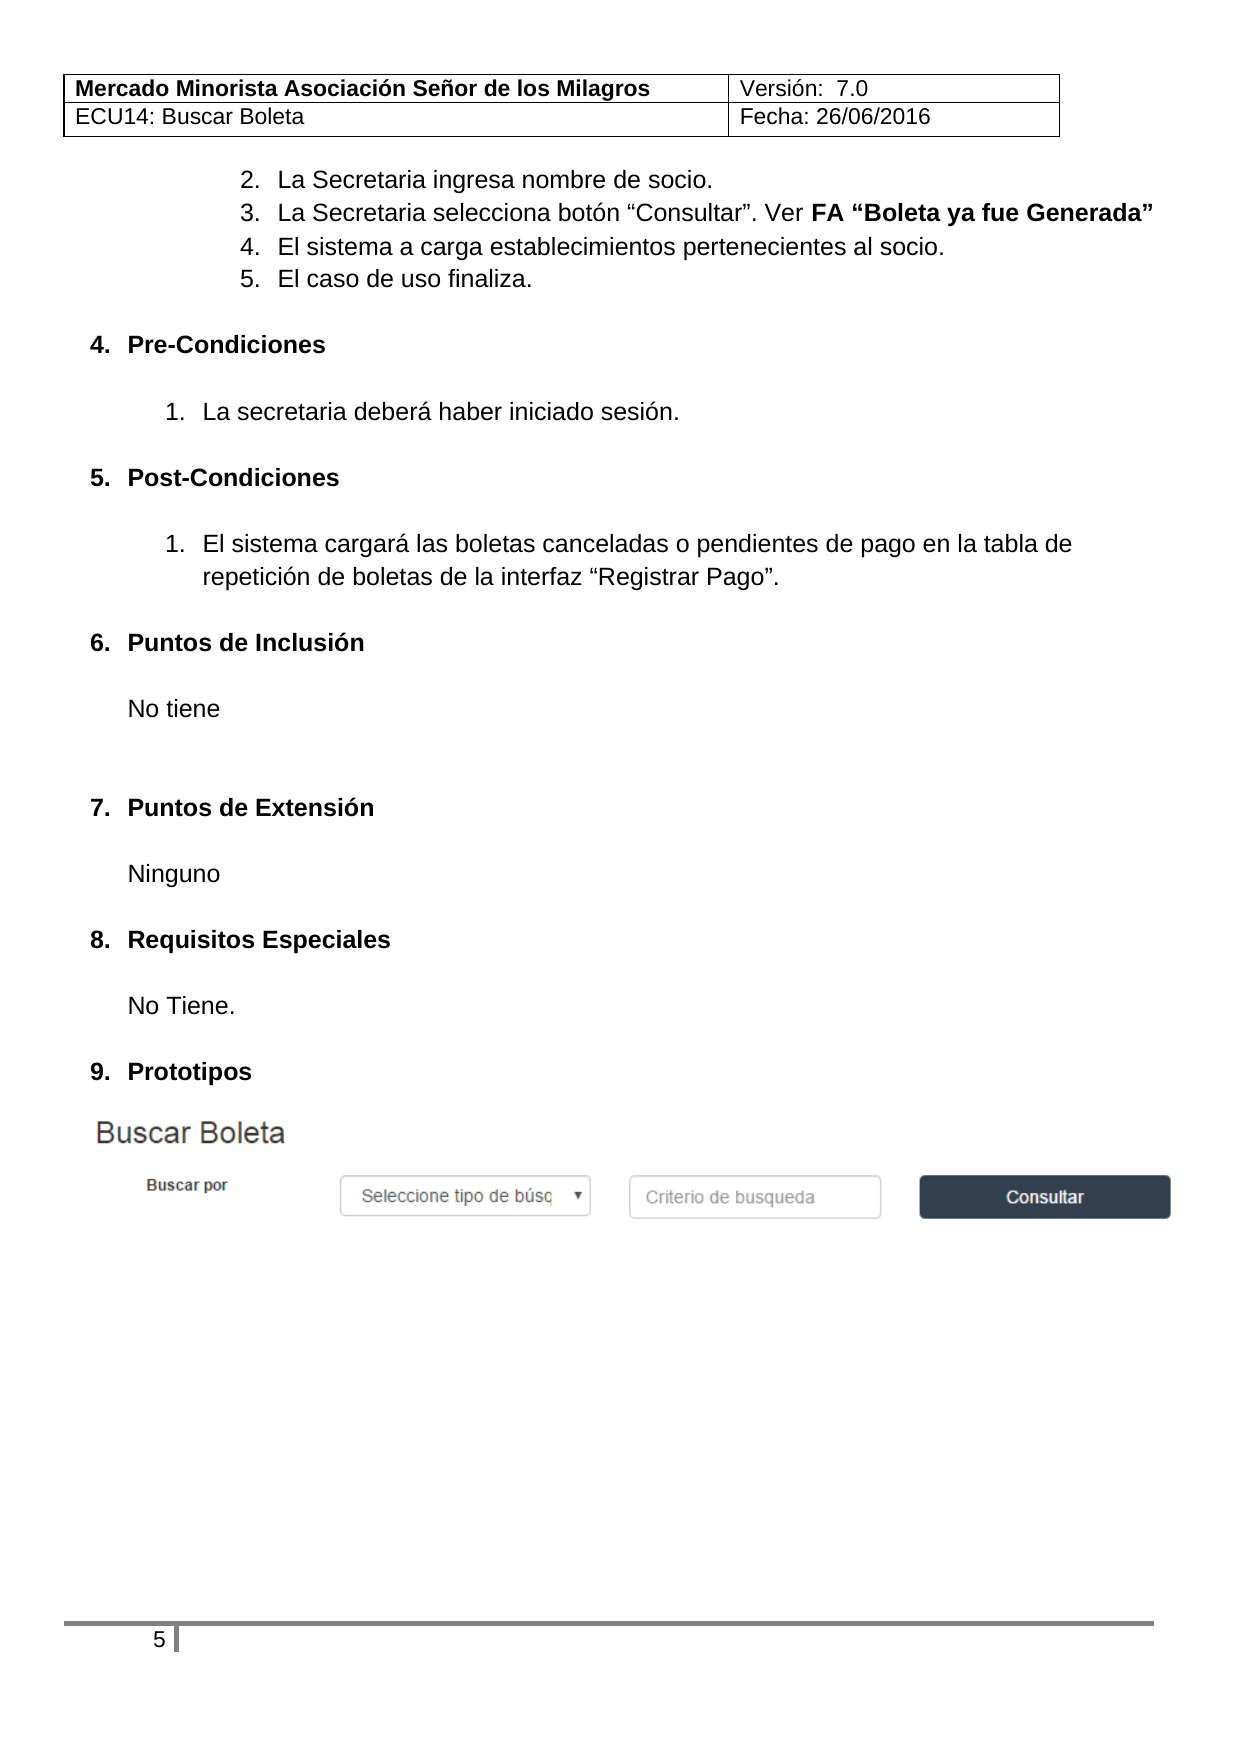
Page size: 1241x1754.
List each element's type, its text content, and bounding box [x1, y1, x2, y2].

list Puntos de Inclusión [90, 628, 1165, 656]
list La Secretaria selecciona botón “Consultar”. Ver FA “Boleta ya fue Generada” [240, 198, 1165, 227]
list La Secretaria ingresa nombre de socio. [240, 165, 1165, 194]
picture [89, 1110, 1180, 1224]
list No Tiene. [127, 991, 1165, 1020]
list El caso de uso finaliza. [240, 264, 1165, 293]
list Puntos de Extensión [90, 793, 1165, 822]
list Ninguno [127, 859, 1165, 888]
list La secretaria deberá haber iniciado sesión. [165, 397, 1165, 425]
list No tiene [127, 694, 1165, 722]
list Pre-Condiciones [90, 331, 1165, 359]
list Post-Condiciones [90, 463, 1165, 491]
list Prototipos [90, 1057, 1165, 1086]
list Requisitos Especiales [90, 925, 1165, 954]
list El sistema cargará las boletas canceladas o pendientes de pago en la tabla de repetición de boletas de la interfaz “Registrar Pago”. [165, 529, 1165, 590]
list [240, 231, 1165, 260]
